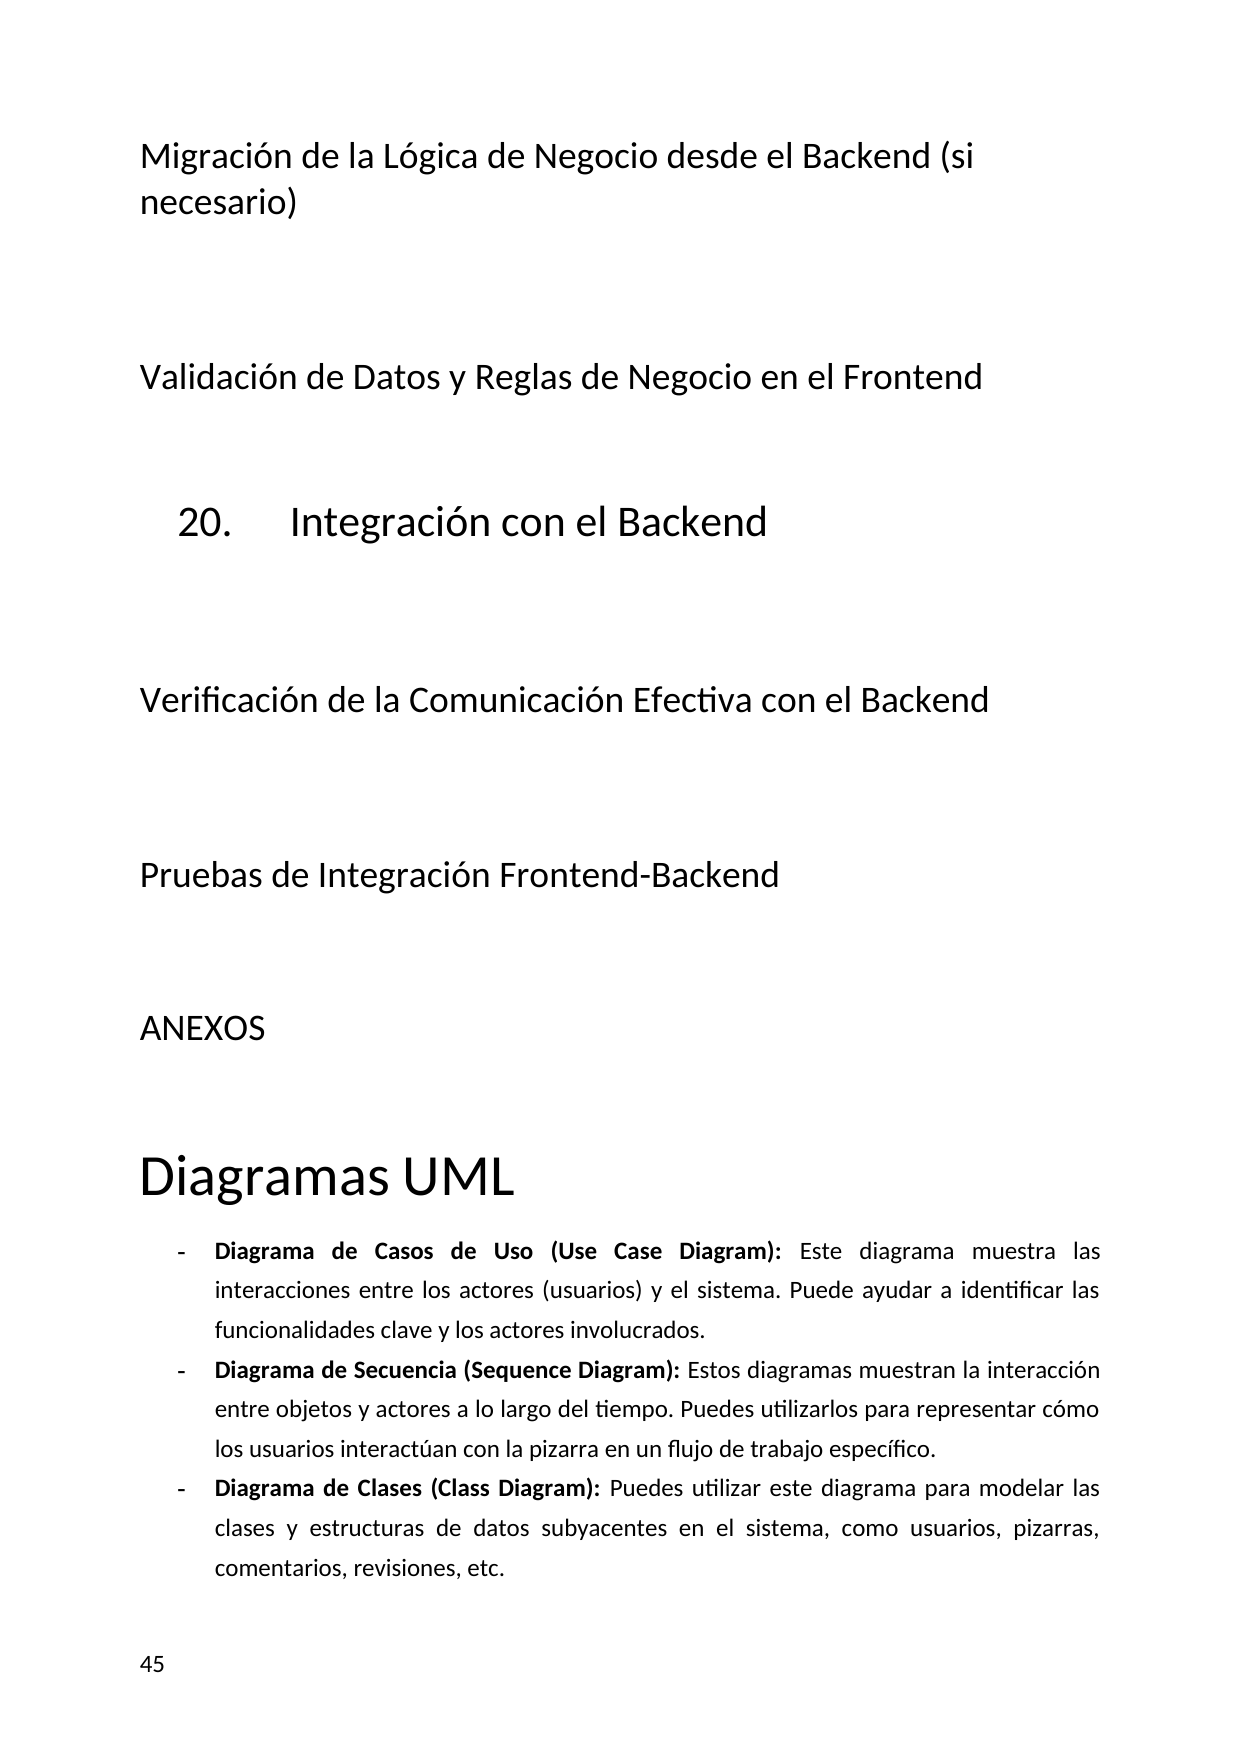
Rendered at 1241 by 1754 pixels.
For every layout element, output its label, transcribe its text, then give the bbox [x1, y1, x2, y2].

subtitle Integración con el Backend [177, 494, 1101, 547]
title Diagramas UML [139, 1139, 1101, 1210]
list Diagrama de Clases (Class Diagram): Puedes utilizar este diagrama para modelar las clases y estructuras de datos subyacentes en el sistema, como usuarios, pizarras, comentarios, revisiones, etc. [177, 1473, 1101, 1582]
list Diagrama de Casos de Uso (Use Case Diagram): Este diagrama muestra las interacciones entre los actores (usuarios) y el sistema. Puede ayudar a identificar las funcionalidades clave y los actores involucrados. [177, 1235, 1101, 1345]
subtitle Validación de Datos y Reglas de Negocio en el Frontend [139, 353, 1101, 399]
subtitle Migración de la Lógica de Negocio desde el Backend (si necesario) [139, 132, 1101, 224]
subtitle Pruebas de Integración Frontend-Backend [139, 851, 1101, 897]
list Diagrama de Secuencia (Sequence Diagram): Estos diagramas muestran la interacción entre objetos y actores a lo largo del tiempo. Puedes utilizarlos para representar cómo los usuarios interactúan con la pizarra en un flujo de trabajo específico. [177, 1354, 1101, 1463]
subtitle ANEXOS [139, 1003, 1101, 1049]
subtitle Verificación de la Comunicación Efectiva con el Backend [139, 676, 1101, 722]
